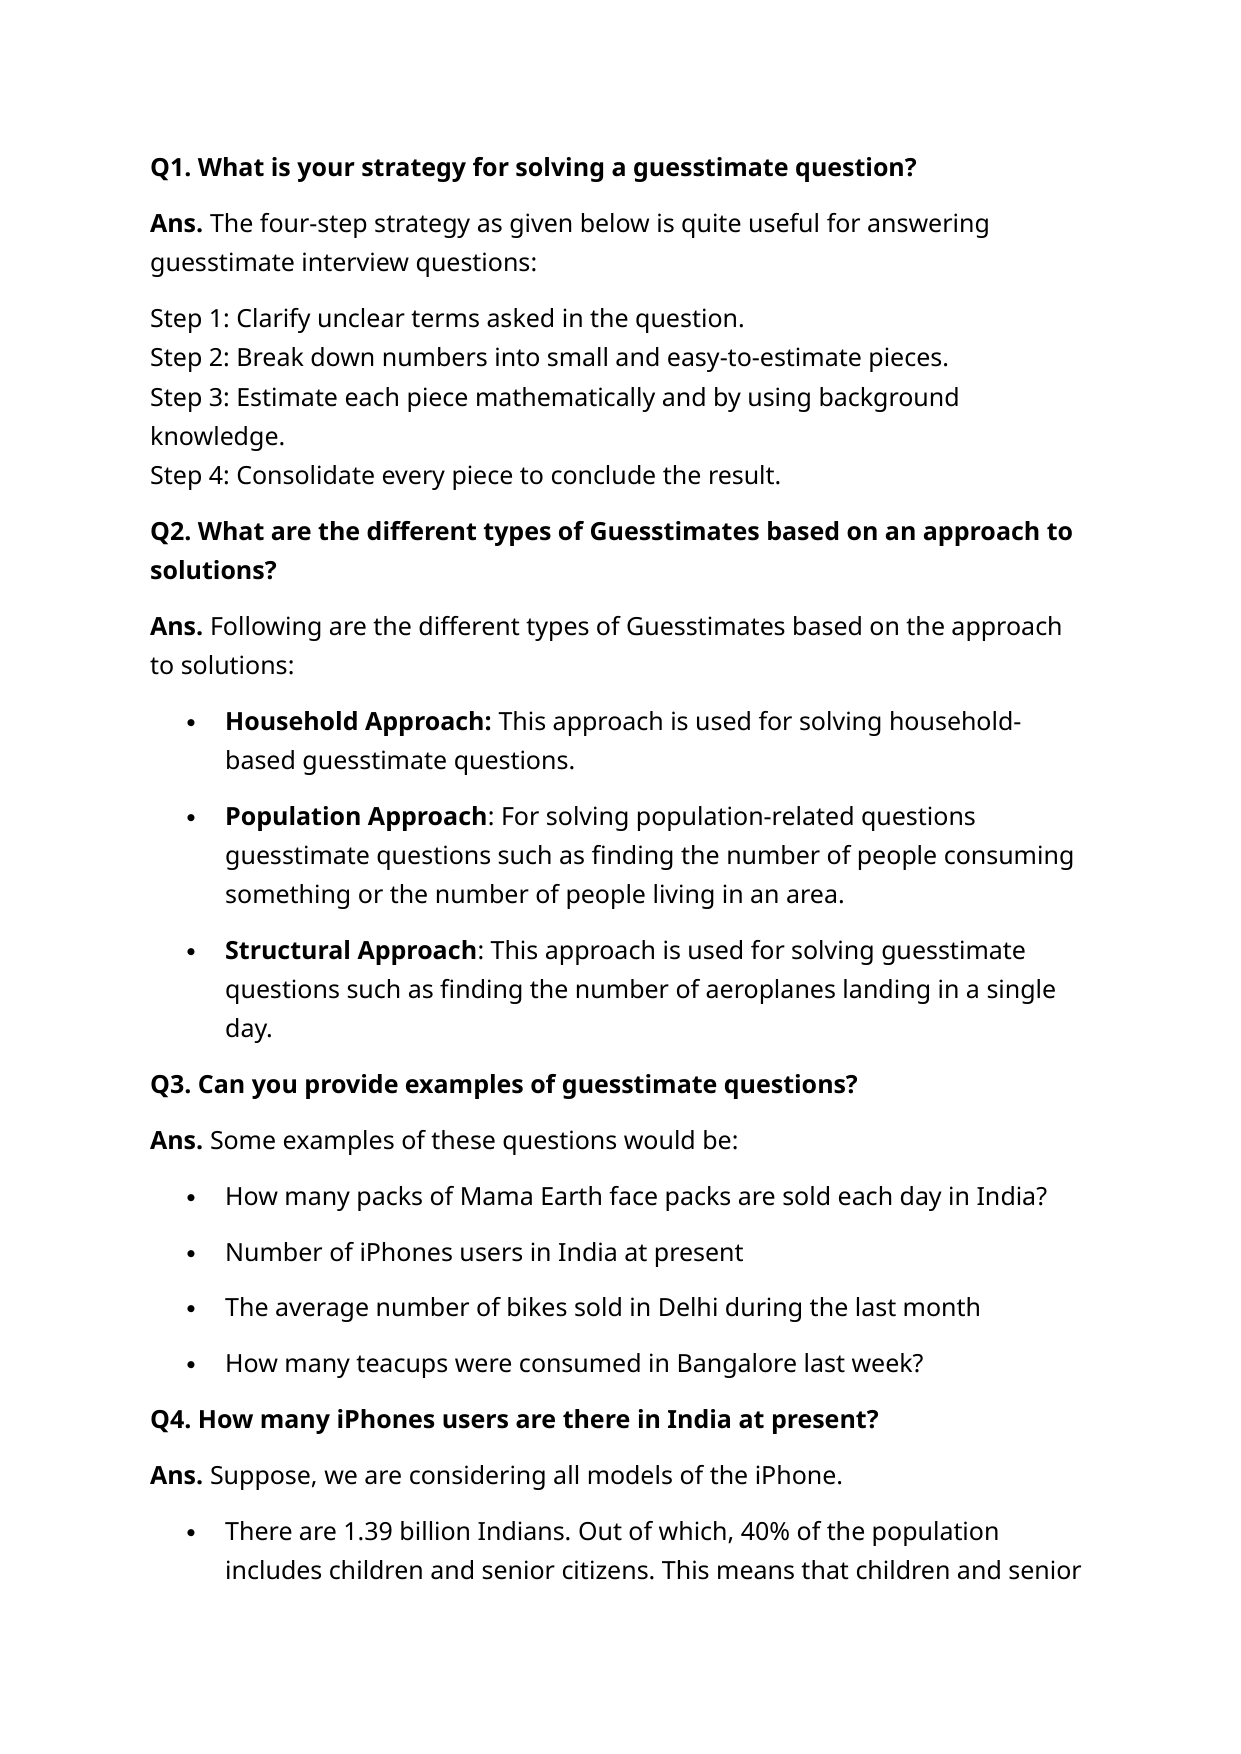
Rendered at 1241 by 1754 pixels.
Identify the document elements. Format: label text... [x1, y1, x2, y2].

list Population Approach: For solving population-related questions guesstimate questions such as finding the number of people consuming something or the number of people living in an area. [187, 798, 1090, 911]
list Structural Approach: This approach is used for solving guesstimate questions such as finding the number of aeroplanes landing in a single day. [187, 932, 1090, 1045]
text Step 1: Clarify unclear terms asked in the question. Step 2: Break down numbers into small and easy-to-estimate pieces. Step 3: Estimate each piece mathematically and by using background knowledge. Step 4: Consolidate every piece to conclude the result. [150, 301, 1090, 492]
list How many packs of Mama Earth face packs are sold each day in India? [187, 1178, 1090, 1212]
list Household Approach: This approach is used for solving household-based guesstimate questions. [187, 703, 1090, 777]
list How many teacups were consumed in Bangalore last week? [187, 1346, 1090, 1380]
text Ans. The four-step strategy as given below is quite useful for answering guesstimate interview questions: [150, 206, 1090, 279]
text Ans. Suppose, we are considering all models of the iPhone. [150, 1457, 1090, 1492]
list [187, 1513, 1090, 1587]
text Q1. What is your strategy for solving a guesstimate question? [150, 150, 1090, 184]
text Q2. What are the different types of Guesstimates based on an approach to solutions? [150, 513, 1090, 587]
list The average number of bikes sold in Delhi during the last month [187, 1290, 1090, 1324]
text Q3. Can you provide examples of guesstimate questions? [150, 1067, 1090, 1101]
list Number of iPhones users in India at present [187, 1234, 1090, 1268]
text Ans. Some examples of these questions would be: [150, 1122, 1090, 1157]
text Ans. Following are the different types of Guesstimates based on the approach to solutions: [150, 608, 1090, 682]
text Q4. How many iPhones users are there in India at present? [150, 1402, 1090, 1436]
